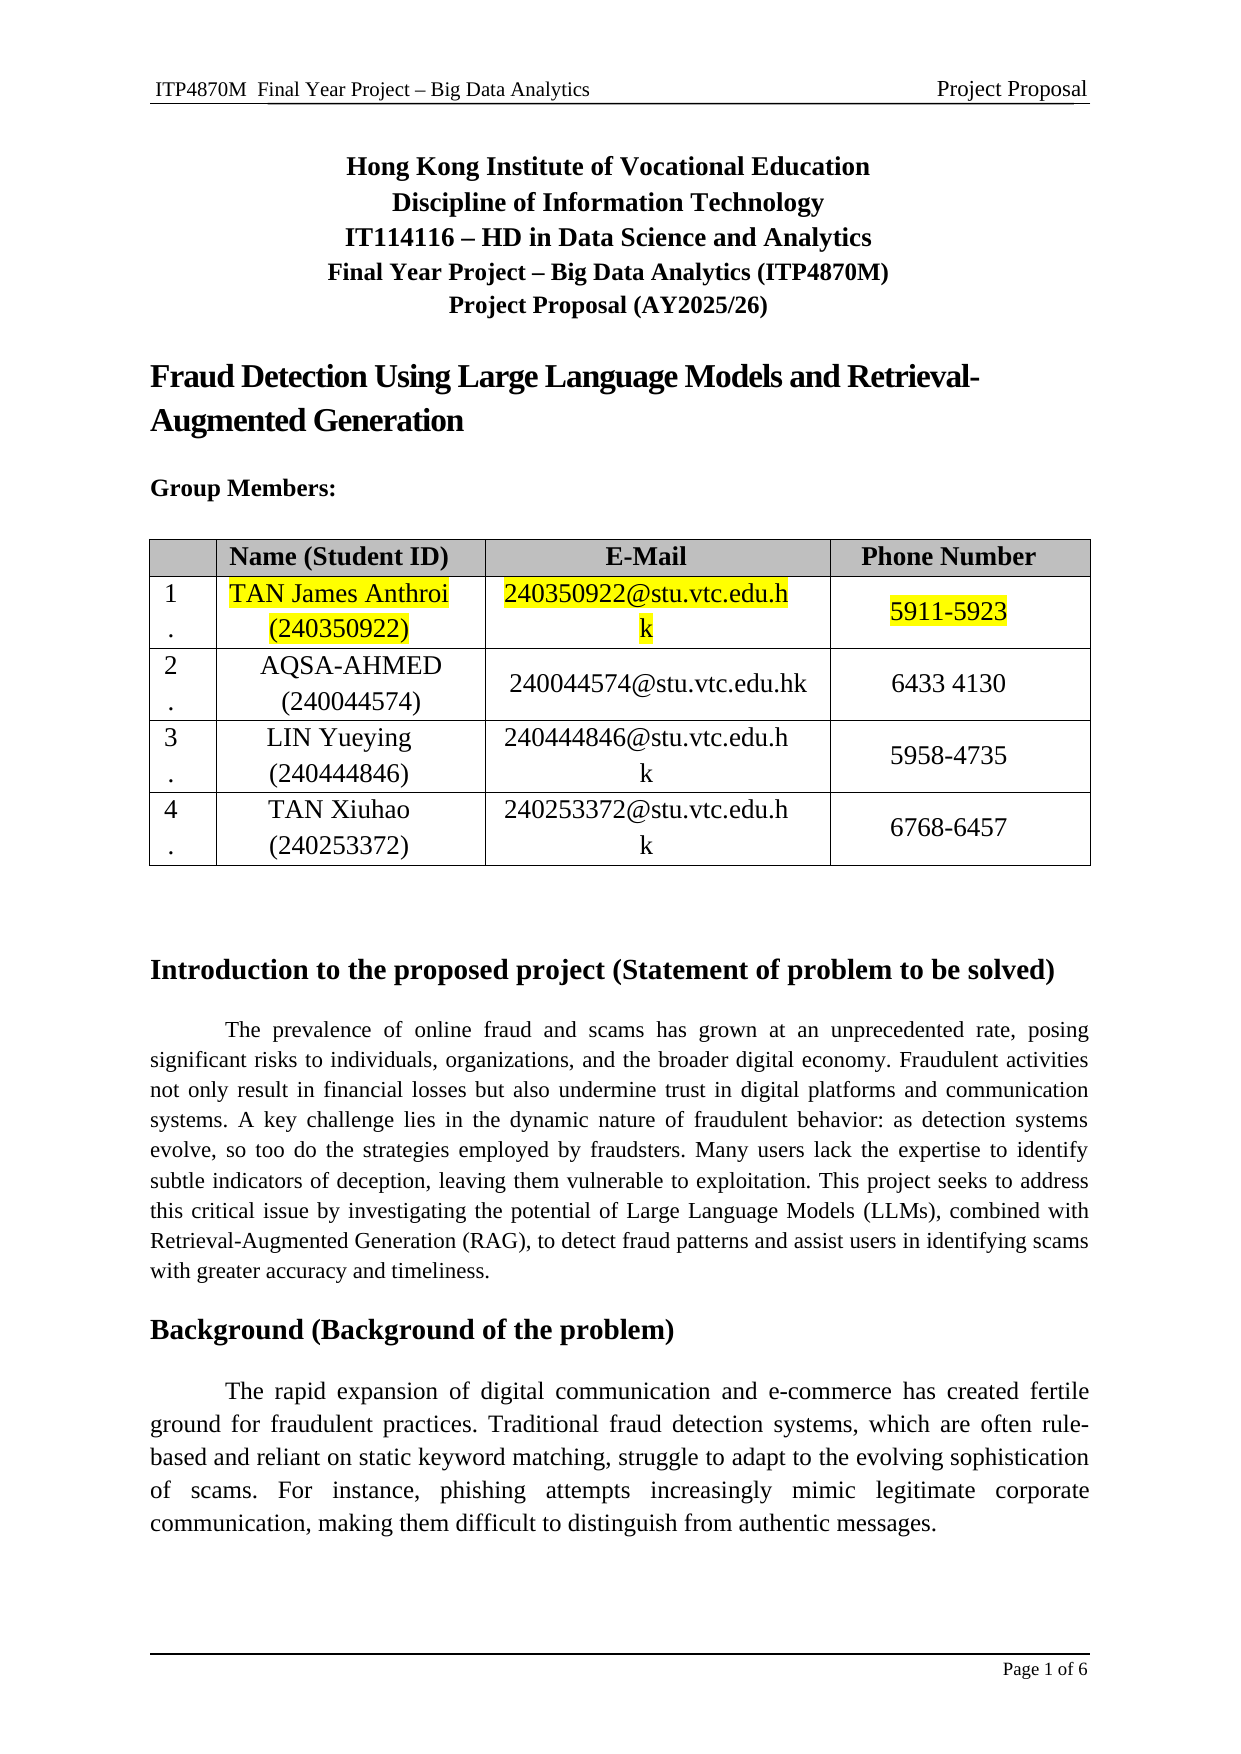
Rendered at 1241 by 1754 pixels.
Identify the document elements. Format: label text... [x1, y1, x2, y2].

table_header Name (Student ID) [217, 540, 485, 576]
table_cell 2. [150, 649, 216, 720]
text Final Year Project – Big Data Analytics (ITP4870M) [150, 257, 1066, 286]
table_cell 240044574@stu.vtc.edu.hk [486, 649, 830, 720]
table_cell 6768-6457 [831, 793, 1090, 864]
text Discipline of Information Technology [150, 186, 1066, 217]
title Fraud Detection Using Large Language Models and Retrieval-Augmented Generation [150, 356, 1090, 439]
text The prevalence of online fraud and scams has grown at an unprecedented rate, posing significant risks to individuals, organizations, and the broader digital economy. Fraudulent activities not only result in financial losses but also undermine trust in digital platforms and communication systems. A key challenge lies in the dynamic nature of fraudulent behavior: as detection systems evolve, so too do the strategies employed by fraudsters. Many users lack the expertise to identify subtle indicators of deception, leaving them vulnerable to exploitation. This project seeks to address this critical issue by investigating the potential of Large Language Models (LLMs), combined with Retrieval-Augmented Generation (RAG), to detect fraud patterns and assist users in identifying scams with greater accuracy and timeliness. [150, 1016, 1090, 1284]
table_cell LIN Yueying (240444846) [217, 721, 485, 792]
table_cell 3. [150, 721, 216, 792]
subtitle Introduction to the proposed project (Statement of problem to be solved) [150, 952, 1090, 986]
table_cell 240350922@stu.vtc.edu.hk [486, 577, 830, 648]
table_cell 240444846@stu.vtc.edu.hk [486, 721, 830, 792]
table_cell 1. [150, 577, 216, 648]
table_cell 6433 4130 [831, 649, 1090, 720]
table_cell TAN Xiuhao (240253372) [217, 793, 485, 864]
table_cell TAN James Anthroi (240350922) [217, 577, 485, 648]
table_cell 5911-5923 [831, 577, 1090, 648]
table_cell 5958-4735 [831, 721, 1090, 792]
table_cell 240253372@stu.vtc.edu.hk [486, 793, 830, 864]
text Project Proposal (AY2025/26) [150, 290, 1066, 319]
text Hong Kong Institute of Vocational Education [150, 150, 1066, 181]
table_header [150, 540, 216, 576]
table_cell 4. [150, 793, 216, 864]
subtitle Background (Background of the problem) [150, 1312, 1090, 1346]
text The rapid expansion of digital communication and e-commerce has created fertile ground for fraudulent practices. Traditional fraud detection systems, which are often rule-based and reliant on static keyword matching, struggle to adapt to the evolving sophistication of scams. For instance, phishing attempts increasingly mimic legitimate corporate communication, making them difficult to distinguish from authentic messages. [150, 1376, 1090, 1537]
table_header Phone Number [831, 540, 1090, 576]
table_cell AQSA-AHMED (240044574) [217, 649, 485, 720]
text IT114116 – HD in Data Science and Analytics [150, 221, 1066, 253]
text Group Members: [150, 473, 1066, 502]
table_header E-Mail [486, 540, 830, 576]
